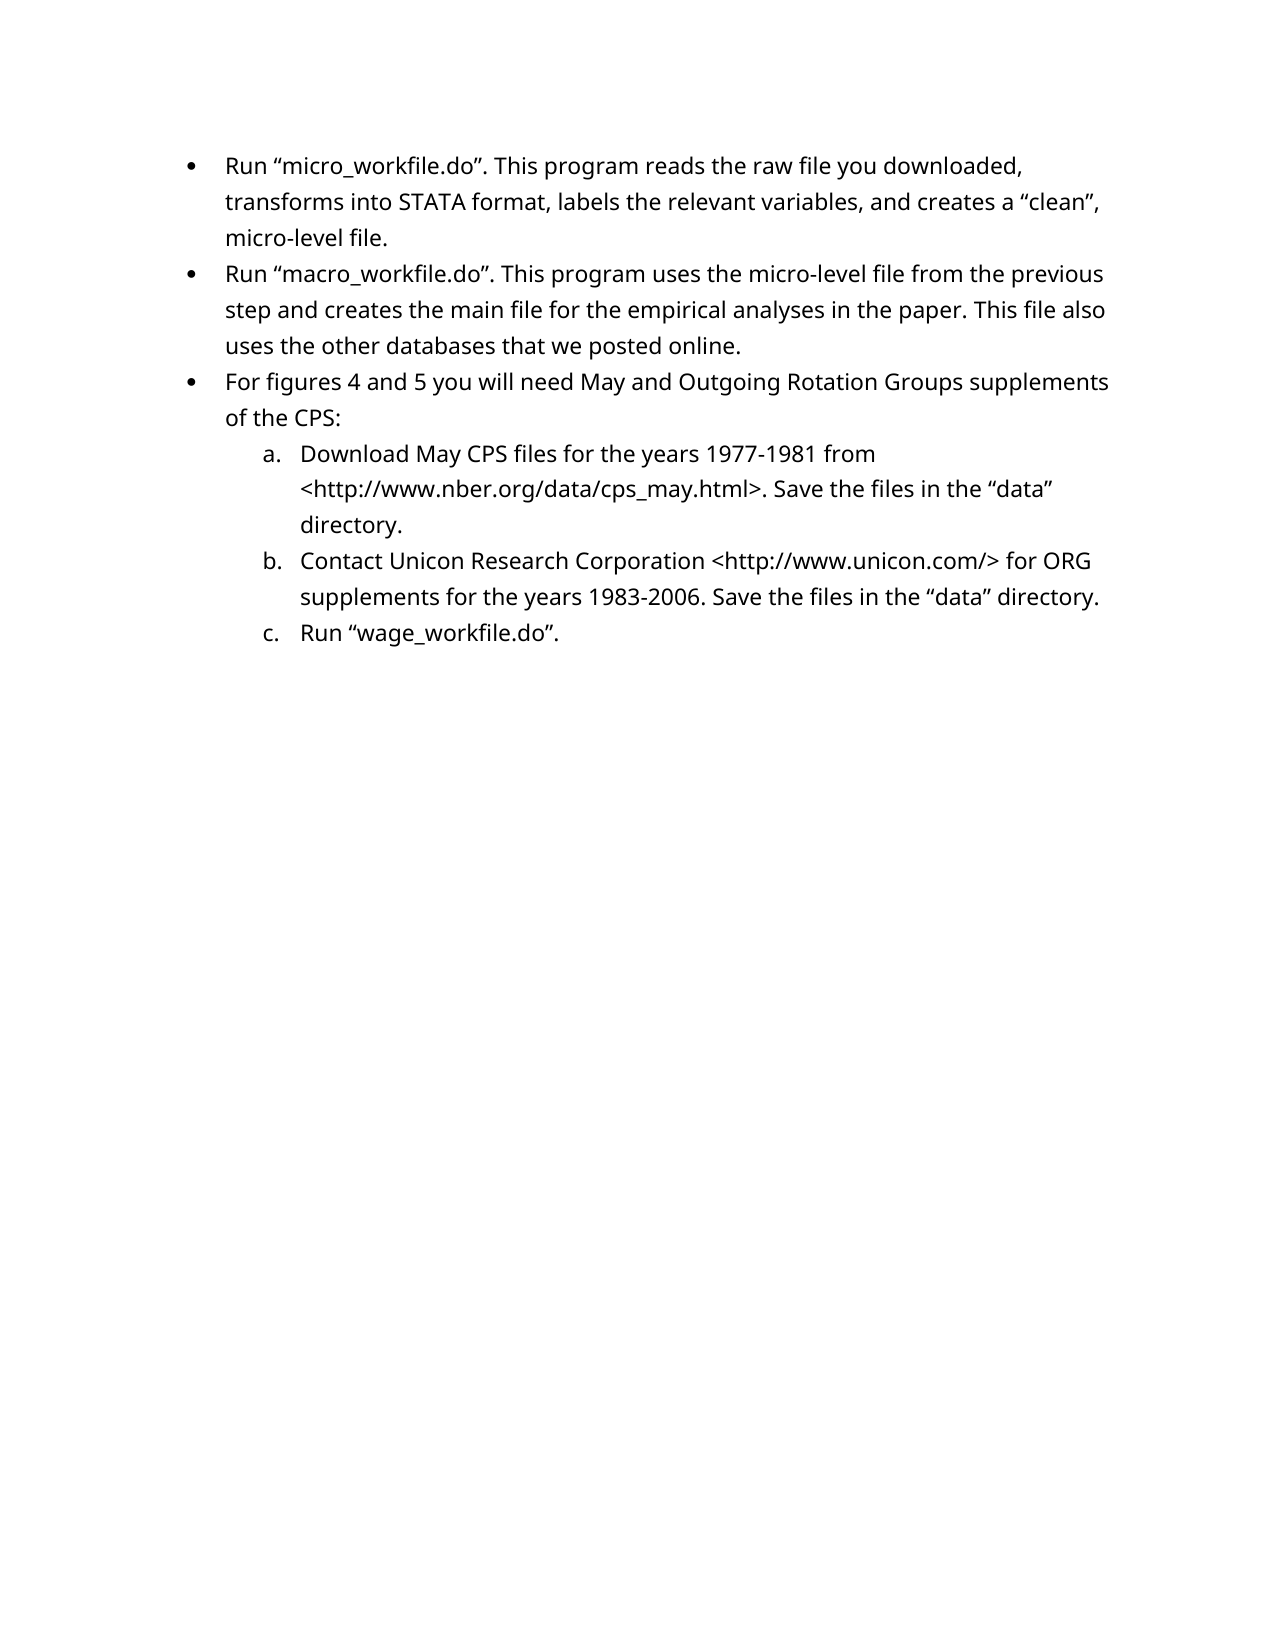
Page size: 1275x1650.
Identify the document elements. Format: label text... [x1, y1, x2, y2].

list Run “macro_workfile.do”. This program uses the micro-level file from the previous step and creates the main file for the empirical analyses in the paper. This file also uses the other databases that we posted online. [187, 258, 1125, 361]
list Contact Unicon Research Corporation <http://www.unicon.com/> for ORG supplements for the years 1983-2006. Save the files in the “data” directory. [262, 545, 1125, 612]
list For figures 4 and 5 you will need May and Outgoing Rotation Groups supplements of the CPS: [187, 366, 1125, 433]
list Download May CPS files for the years 1977-1981 from <http://www.nber.org/data/cps_may.html>. Save the files in the “data” directory. [262, 437, 1125, 541]
list Run “micro_workfile.do”. This program reads the raw file you downloaded, transforms into STATA format, labels the relevant variables, and creates a “clean”, micro-level file. [187, 150, 1125, 253]
list Run “wage_workfile.do”. [262, 617, 1125, 648]
